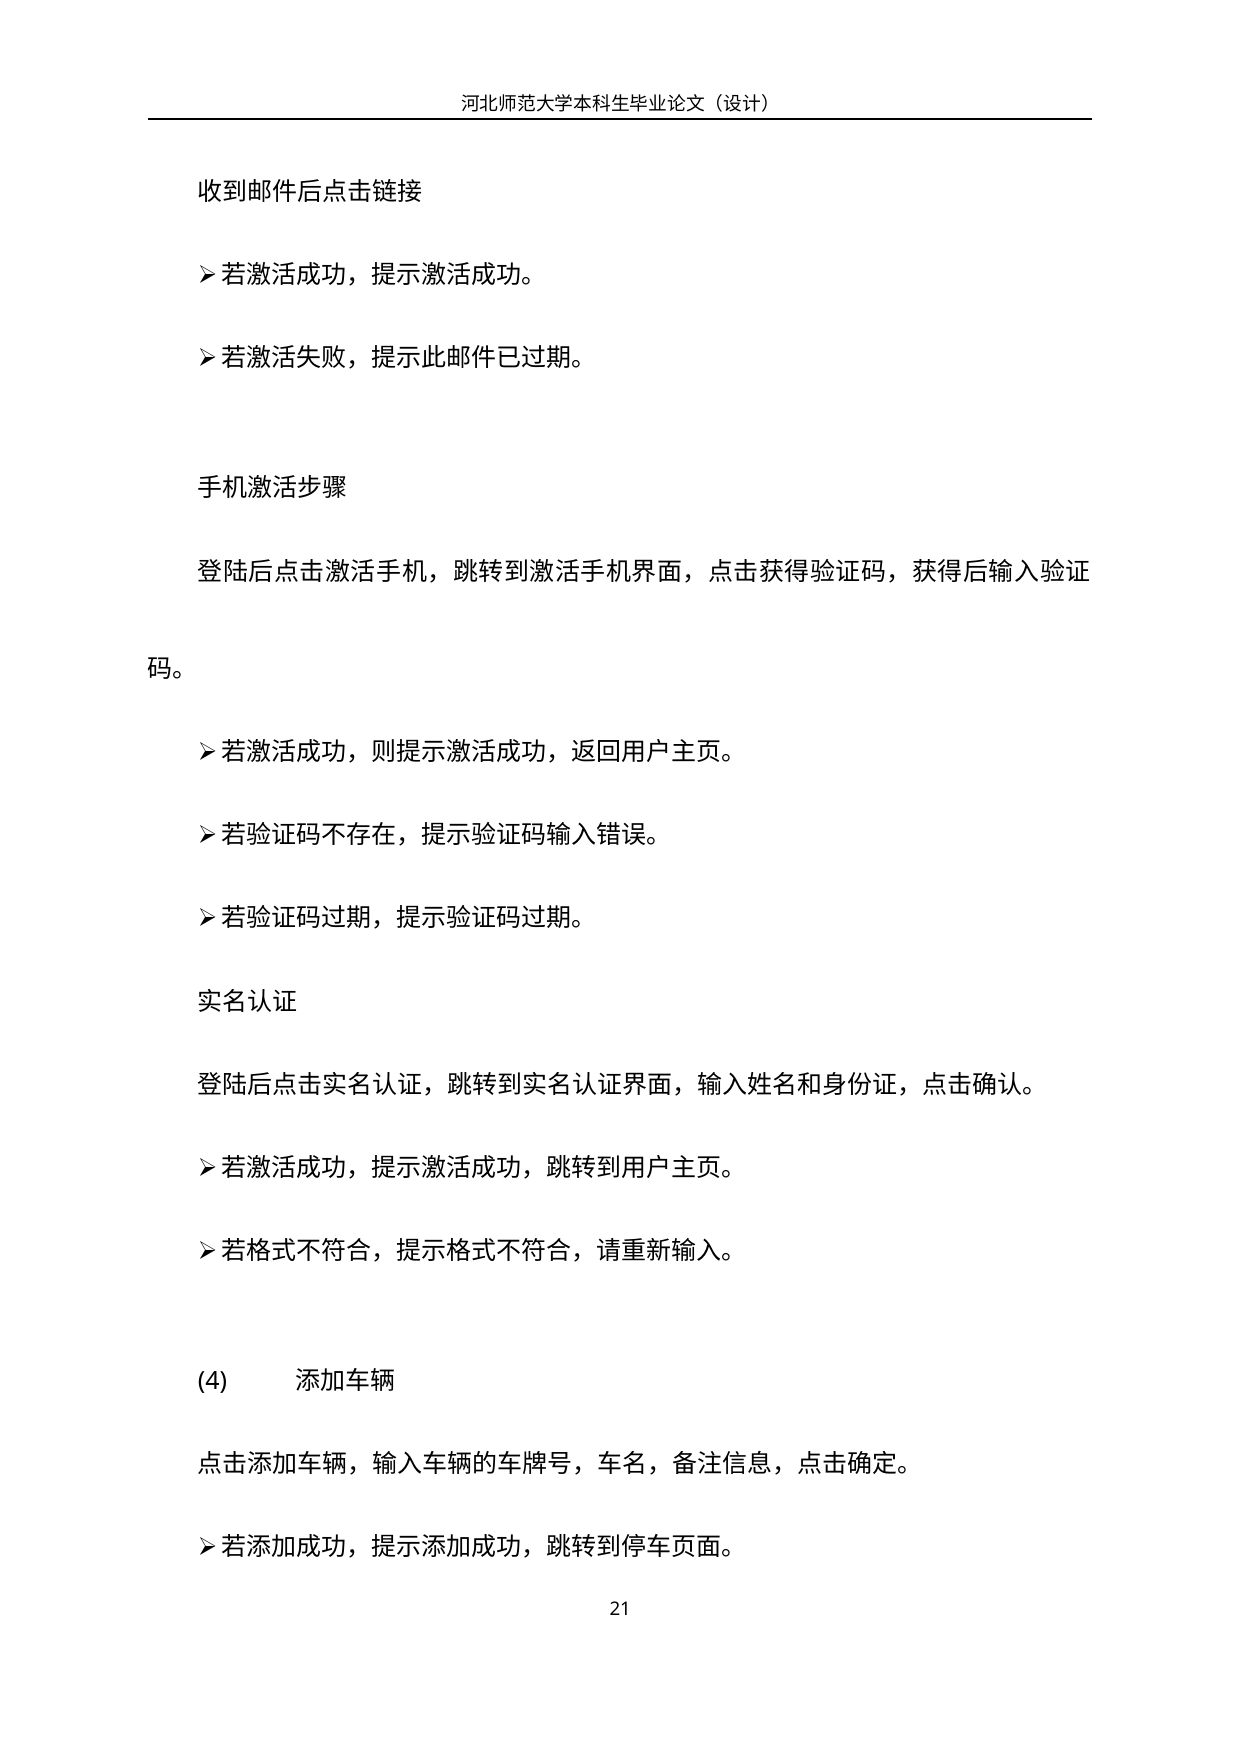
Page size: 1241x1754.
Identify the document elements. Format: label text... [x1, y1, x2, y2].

text 登陆后点击激活手机，跳转到激活手机界面，点击获得验证码，获得后输入验证码。 [148, 537, 1092, 699]
list 若验证码不存在，提示验证码输入错误。 [148, 800, 1092, 865]
list 若激活成功，则提示激活成功，返回用户主页。 [148, 717, 1092, 782]
list 若激活成功，提示激活成功。 [148, 240, 1092, 305]
subtitle 添加车辆 [148, 1346, 1092, 1411]
list 若添加成功，提示添加成功，跳转到停车页面。 [148, 1512, 1092, 1577]
list 若激活成功，提示激活成功，跳转到用户主页。 [148, 1133, 1092, 1198]
list 若激活失败，提示此邮件已过期。 [148, 323, 1092, 388]
text 手机激活步骤 [148, 453, 1092, 518]
list 若验证码过期，提示验证码过期。 [148, 883, 1092, 948]
text 登陆后点击实名认证，跳转到实名认证界面，输入姓名和身份证，点击确认。 [148, 1050, 1092, 1115]
text 点击添加车辆，输入车辆的车牌号，车名，备注信息，点击确定。 [148, 1429, 1092, 1494]
text 收到邮件后点击链接 [148, 157, 1092, 222]
text 实名认证 [148, 967, 1092, 1032]
list 若格式不符合，提示格式不符合，请重新输入。 [148, 1216, 1092, 1281]
